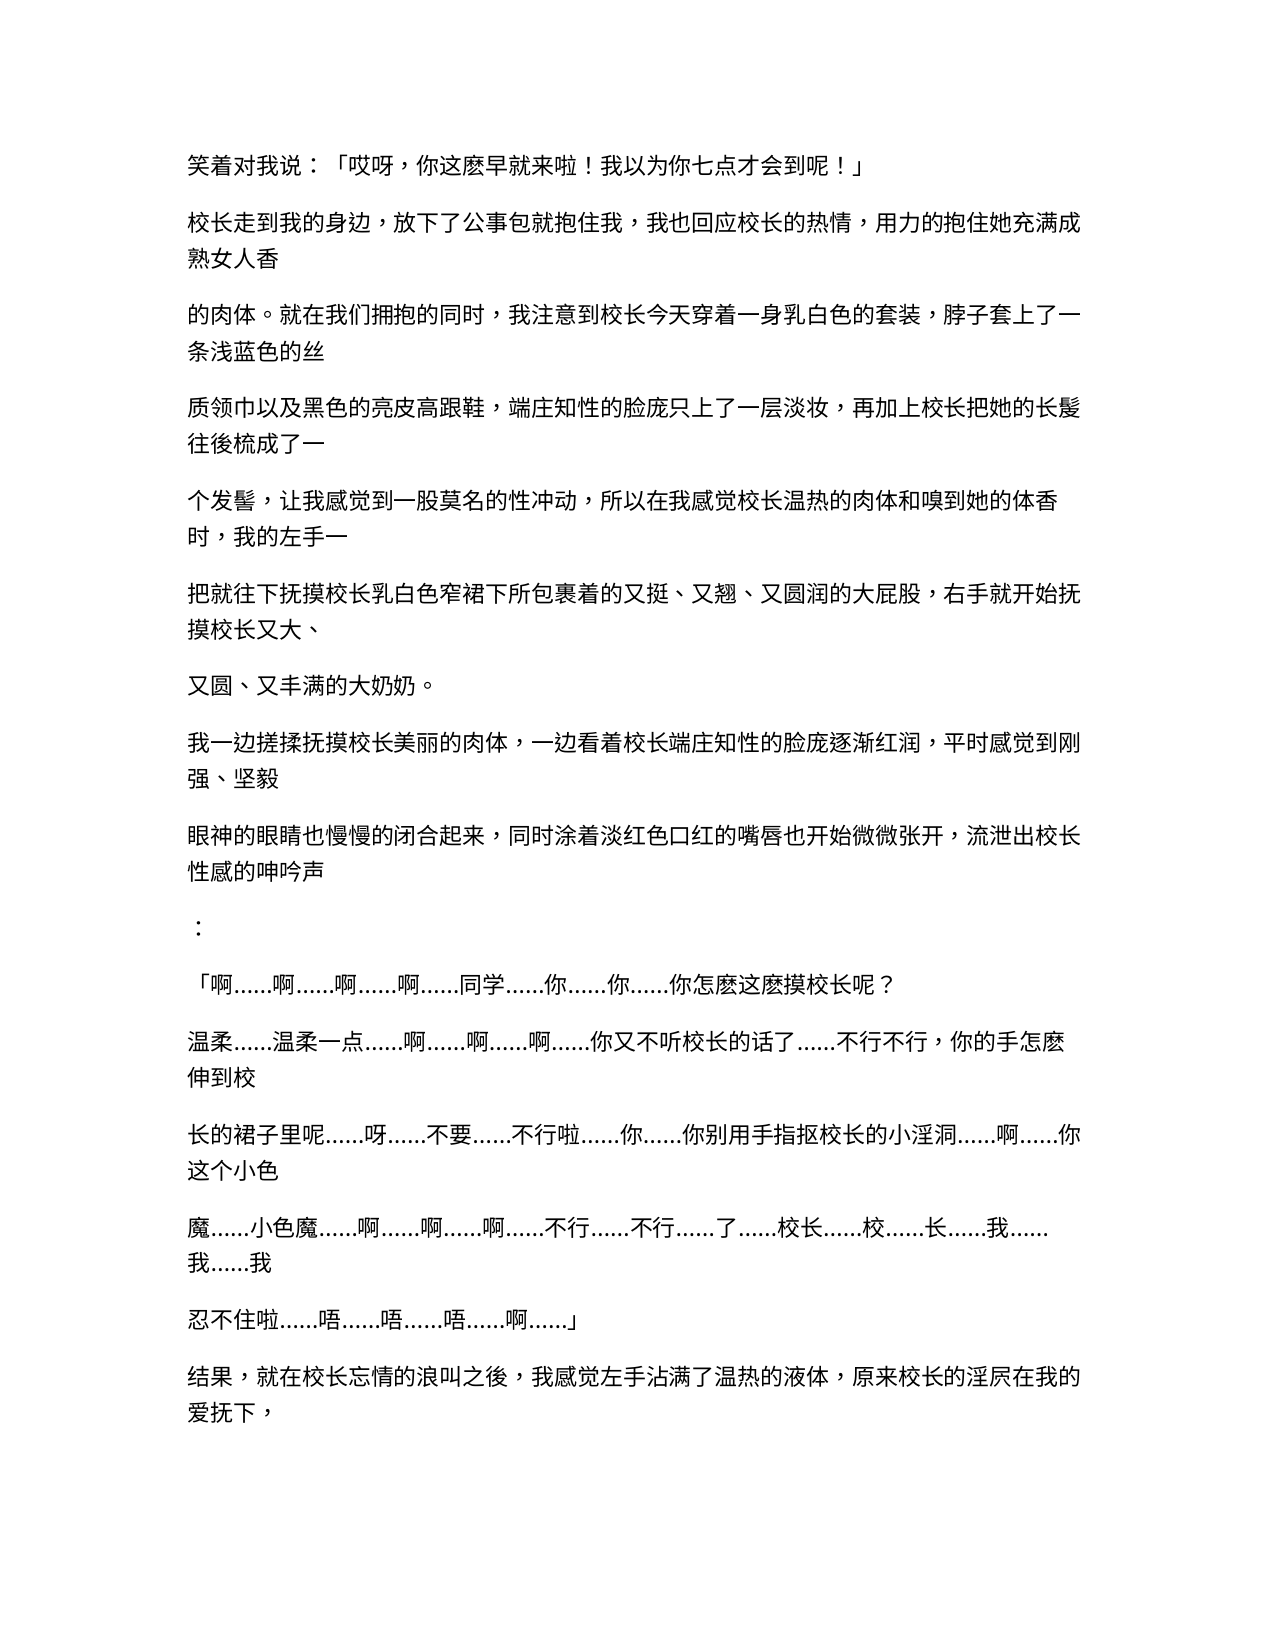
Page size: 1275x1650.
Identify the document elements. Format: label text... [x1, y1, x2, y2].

text 校长走到我的身边，放下了公事包就抱住我，我也回应校长的热情，用力的抱住她充满成熟女人香 [187, 207, 1087, 274]
text 质领巾以及黑色的亮皮高跟鞋，端庄知性的脸庞只上了一层淡妆，再加上校长把她的长髲往後梳成了一 [187, 392, 1087, 459]
text 眼神的眼睛也慢慢的闭合起来，同时涂着淡红色口红的嘴唇也开始微微张开，流泄出校长性感的呻吟声 [187, 820, 1087, 887]
text 温柔……温柔一点……啊……啊……啊……你又不听校长的话了……不行不行，你的手怎麽伸到校 [187, 1026, 1087, 1093]
text 我一边搓揉抚摸校长美丽的肉体，一边看着校长端庄知性的脸庞逐渐红润，平时感觉到刚强、坚毅 [187, 727, 1087, 794]
text 忍不住啦……唔……唔……唔……啊……」 [187, 1304, 1087, 1335]
text 「啊……啊……啊……啊……同学……你……你……你怎麽这麽摸校长呢？ [187, 969, 1087, 1001]
text ： [187, 912, 1087, 944]
text 魔……小色魔……啊……啊……啊……不行……不行……了……校长……校……长……我……我……我 [187, 1211, 1087, 1279]
text 的肉体。就在我们拥抱的同时，我注意到校长今天穿着一身乳白色的套装，脖子套上了一条浅蓝色的丝 [187, 299, 1087, 367]
text 笑着对我说：「哎呀，你这麽早就来啦！我以为你七点才会到呢！」 [187, 150, 1087, 181]
text 个发髻，让我感觉到一股莫名的性冲动，所以在我感觉校长温热的肉体和嗅到她的体香时，我的左手一 [187, 485, 1087, 552]
text 又圆、又丰满的大奶奶。 [187, 670, 1087, 702]
text 把就往下抚摸校长乳白色窄裙下所包裹着的又挺、又翘、又圆润的大屁股，右手就开始抚摸校长又大、 [187, 578, 1087, 645]
text 结果，就在校长忘情的浪叫之後，我感觉左手沾满了温热的液体，原来校长的淫屄在我的爱抚下， [187, 1361, 1087, 1428]
text 长的裙子里呢……呀……不要……不行啦……你……你别用手指抠校长的小淫洞……啊……你这个小色 [187, 1119, 1087, 1186]
